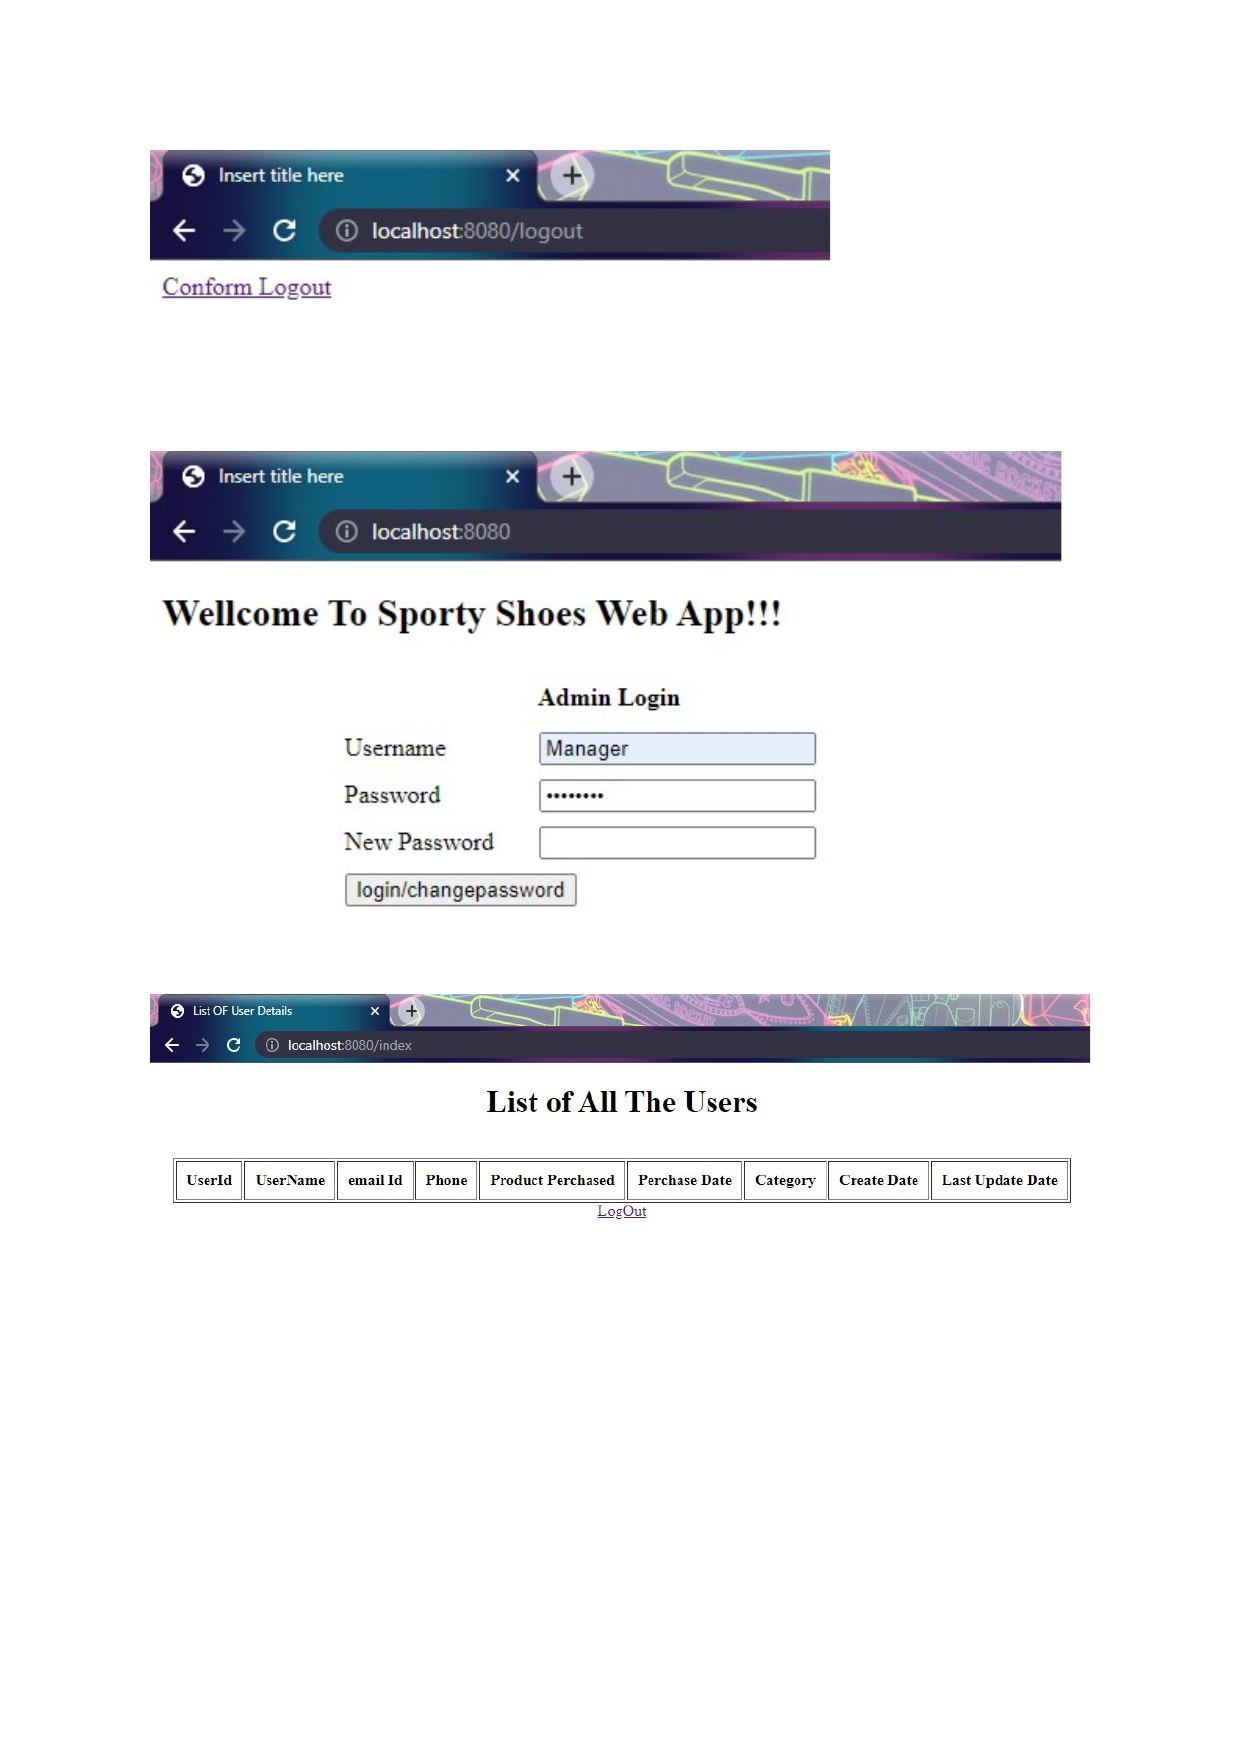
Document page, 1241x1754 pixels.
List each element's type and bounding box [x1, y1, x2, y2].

picture [150, 994, 1091, 1296]
picture [150, 150, 830, 449]
picture [150, 451, 1062, 993]
